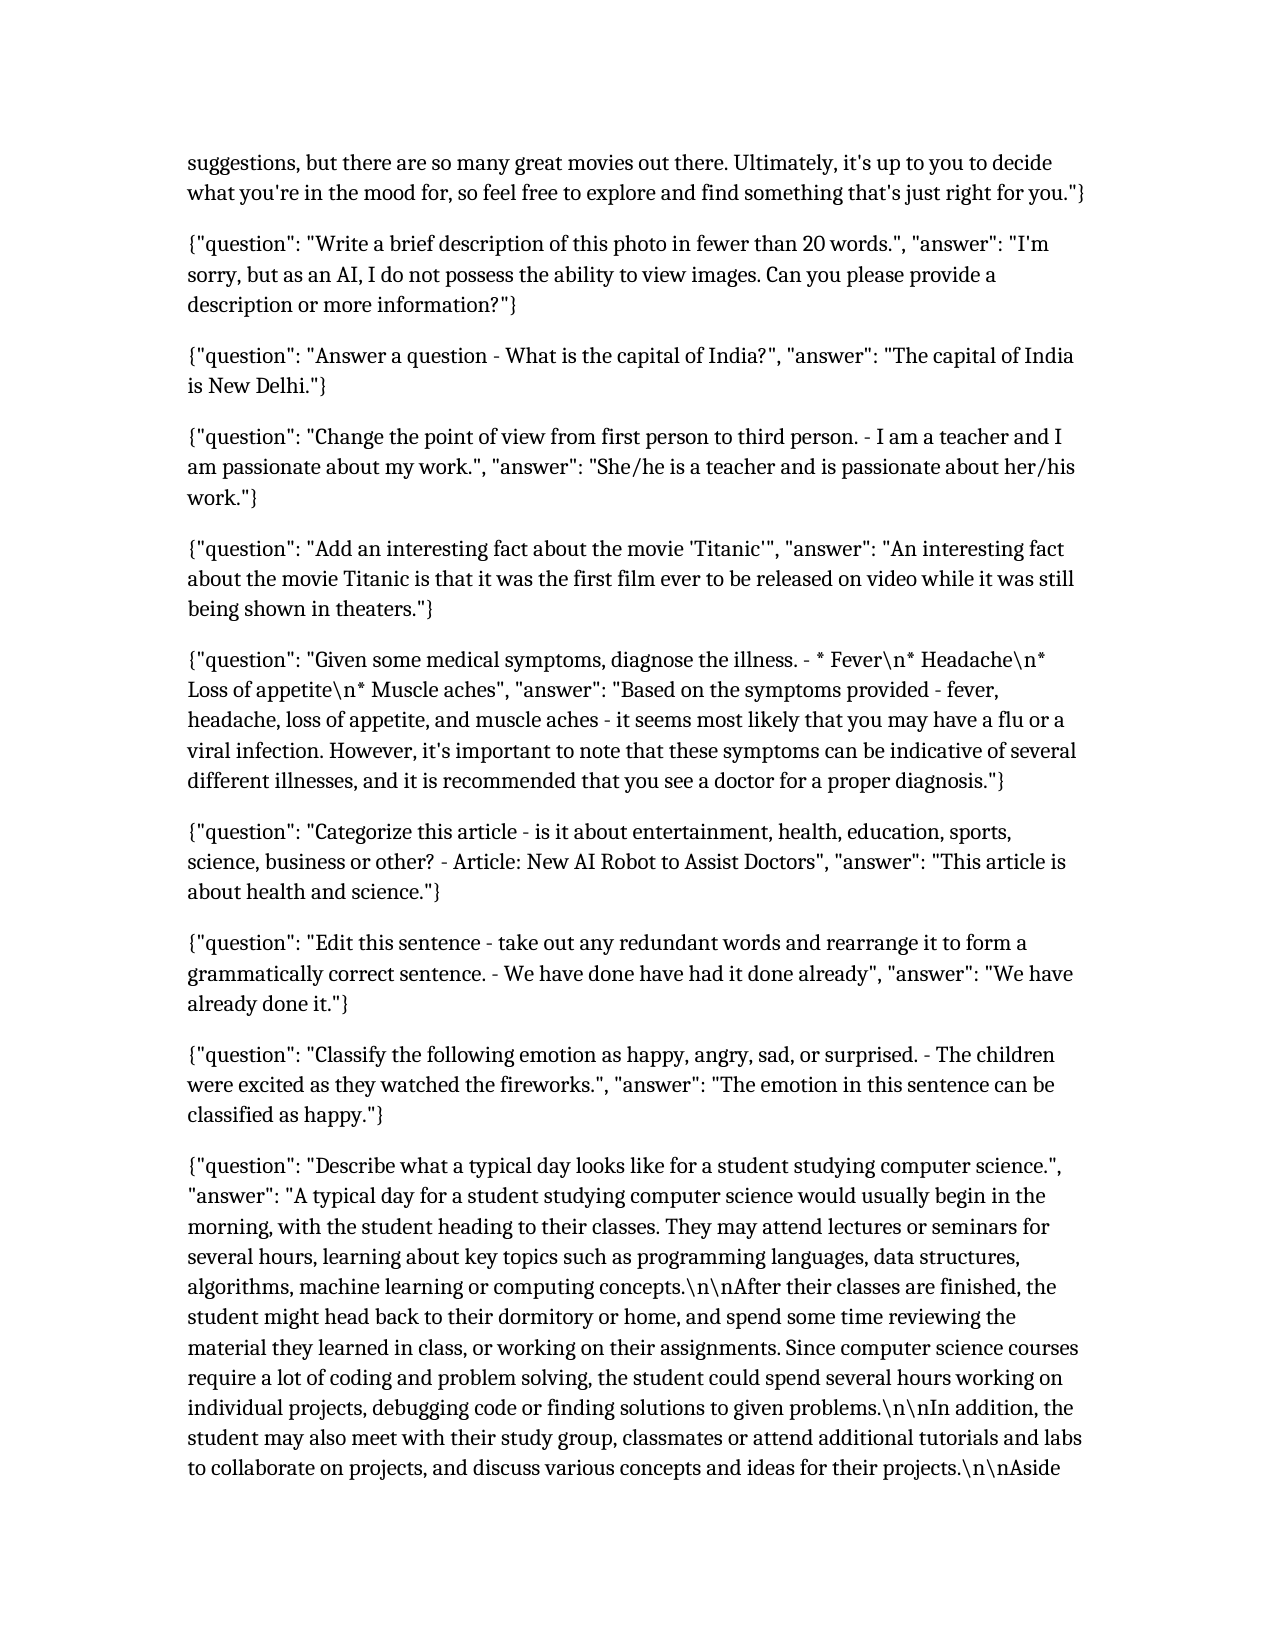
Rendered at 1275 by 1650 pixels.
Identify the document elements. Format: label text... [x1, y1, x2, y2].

text {"question": "Edit this sentence - take out any redundant words and rearrange it to form a grammatically correct sentence. - We have done have had it done already", "answer": "We have already done it."} [187, 930, 1087, 1017]
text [187, 150, 1087, 207]
text {"question": "Write a brief description of this photo in fewer than 20 words.", "answer": "I'm sorry, but as an AI, I do not possess the ability to view images. Can you please provide a description or more information?"} [187, 231, 1087, 318]
text {"question": "Change the point of view from first person to third person. - I am a teacher and I am passionate about my work.", "answer": "She/he is a teacher and is passionate about her/his work."} [187, 424, 1087, 511]
text {"question": "Add an interesting fact about the movie 'Titanic'", "answer": "An interesting fact about the movie Titanic is that it was the first film ever to be released on video while it was still being shown in theaters."} [187, 535, 1087, 622]
text {"question": "Categorize this article - is it about entertainment, health, education, sports, science, business or other? - Article: New AI Robot to Assist Doctors", "answer": "This article is about health and science."} [187, 819, 1087, 906]
text {"question": "Given some medical symptoms, diagnose the illness. - * Fever\n* Headache\n* Loss of appetite\n* Muscle aches", "answer": "Based on the symptoms provided - fever, headache, loss of appetite, and muscle aches - it seems most likely that you may have a flu or a viral infection. However, it's important to note that these symptoms can be indicative of several different illnesses, and it is recommended that you see a doctor for a proper diagnosis."} [187, 647, 1087, 794]
text {"question": "Classify the following emotion as happy, angry, sad, or surprised. - The children were excited as they watched the fireworks.", "answer": "The emotion in this sentence can be classified as happy."} [187, 1042, 1087, 1128]
text {"question": "Answer a question - What is the capital of India?", "answer": "The capital of India is New Delhi."} [187, 343, 1087, 399]
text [187, 1153, 1087, 1482]
